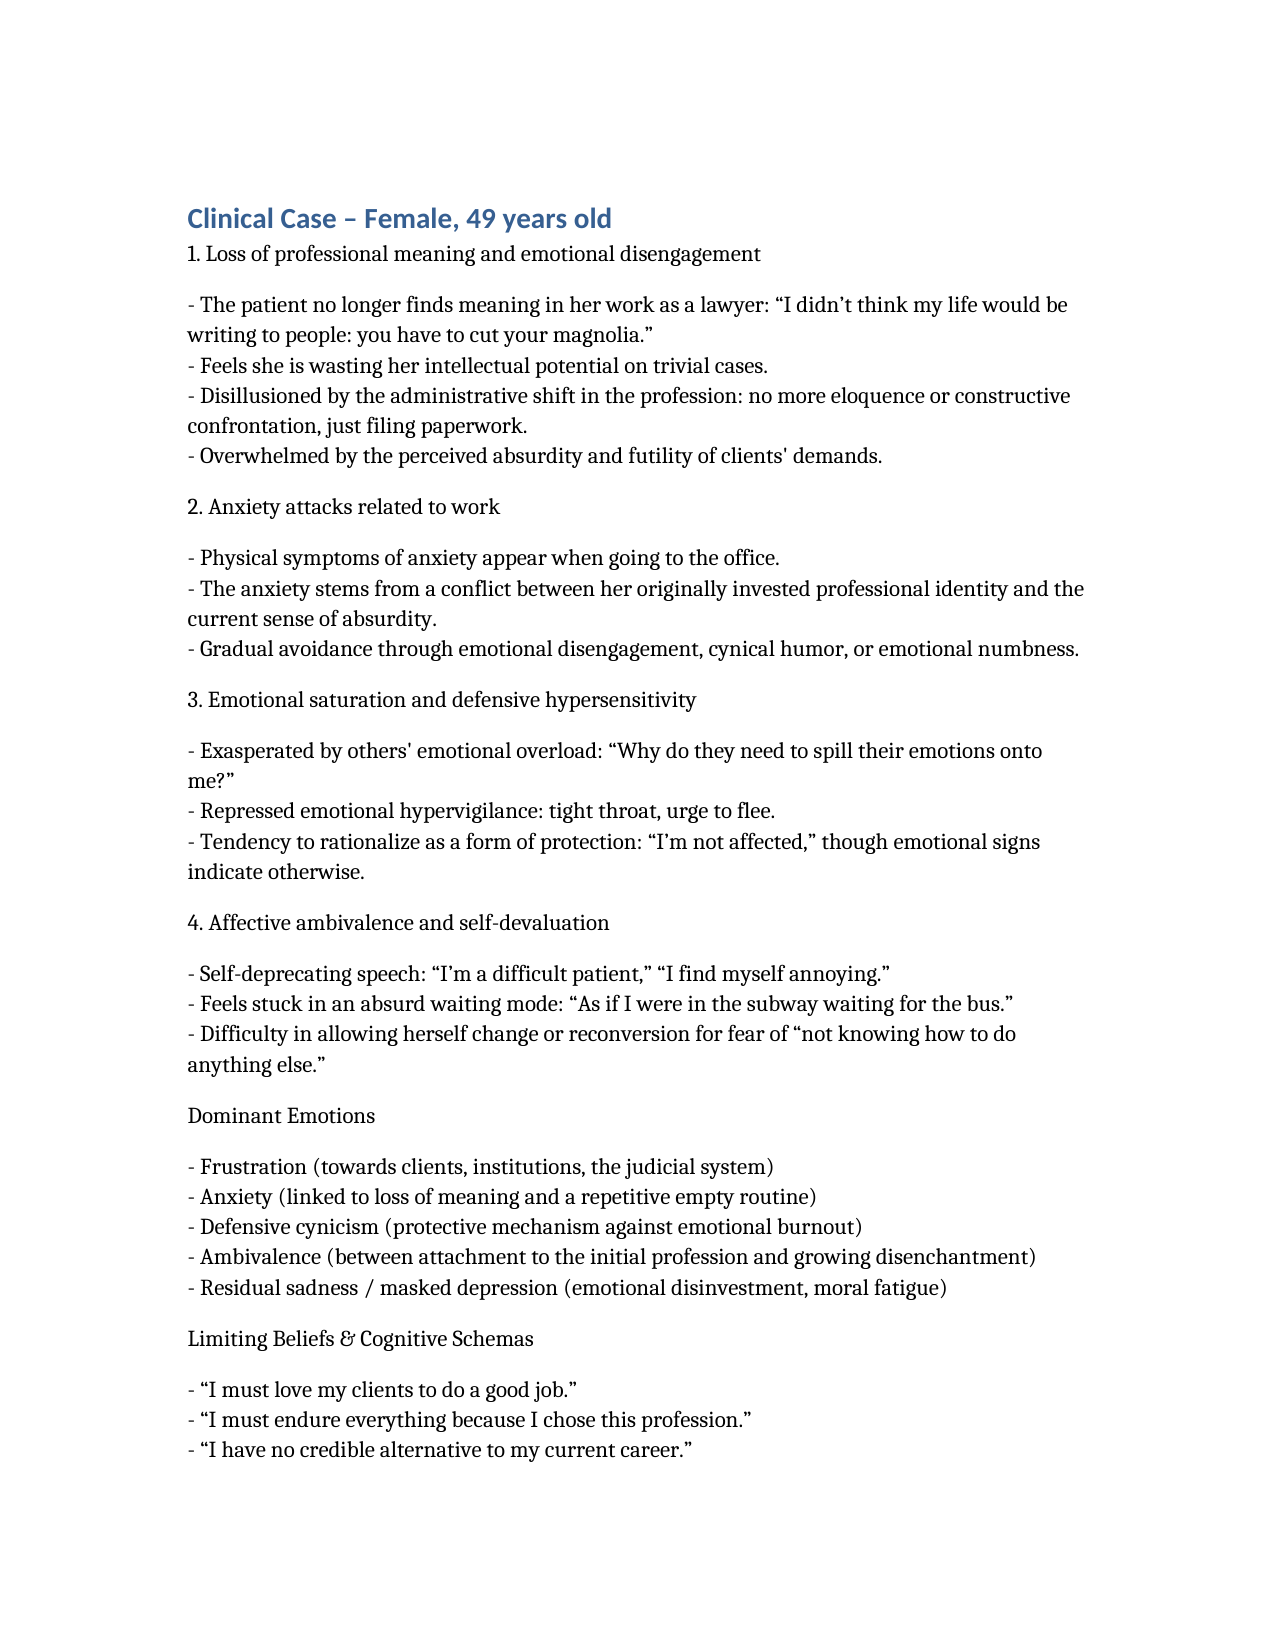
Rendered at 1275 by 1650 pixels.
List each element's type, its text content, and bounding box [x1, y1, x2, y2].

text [187, 1376, 1087, 1463]
text Dominant Emotions [187, 1102, 1087, 1129]
subtitle Clinical Case – Female, 49 years old [187, 200, 1087, 236]
text - Exasperated by others' emotional overload: “Why do they need to spill their emotions onto me?” - Repressed emotional hypervigilance: tight throat, urge to flee. - Tendency to rationalize as a form of protection: “I’m not affected,” though emotional signs indicate otherwise. [187, 738, 1087, 885]
text - Self-deprecating speech: “I’m a difficult patient,” “I find myself annoying.” - Feels stuck in an absurd waiting mode: “As if I were in the subway waiting for the bus.” - Difficulty in allowing herself change or reconversion for fear of “not knowing how to do anything else.” [187, 961, 1087, 1078]
text 1. Loss of professional meaning and emotional disengagement [187, 241, 1087, 267]
text - Frustration (towards clients, institutions, the judicial system) - Anxiety (linked to loss of meaning and a repetitive empty routine) - Defensive cynicism (protective mechanism against emotional burnout) - Ambivalence (between attachment to the initial profession and growing disenchantment) - Residual sadness / masked depression (emotional disinvestment, moral fatigue) [187, 1153, 1087, 1301]
text 3. Emotional saturation and defensive hypersensitivity [187, 687, 1087, 713]
text - Physical symptoms of anxiety appear when going to the office. - The anxiety stems from a conflict between her originally invested professional identity and the current sense of absurdity. - Gradual avoidance through emotional disengagement, cynical humor, or emotional numbness. [187, 545, 1087, 662]
text 4. Affective ambivalence and self-devaluation [187, 910, 1087, 936]
text 2. Anxiety attacks related to work [187, 494, 1087, 520]
text - The patient no longer finds meaning in her work as a lawyer: “I didn’t think my life would be writing to people: you have to cut your magnolia.” - Feels she is wasting her intellectual potential on trivial cases. - Disillusioned by the administrative shift in the profession: no more eloquence or constructive confrontation, just filing paperwork. - Overwhelmed by the perceived absurdity and futility of clients' demands. [187, 292, 1087, 469]
text Limiting Beliefs & Cognitive Schemas [187, 1325, 1087, 1352]
